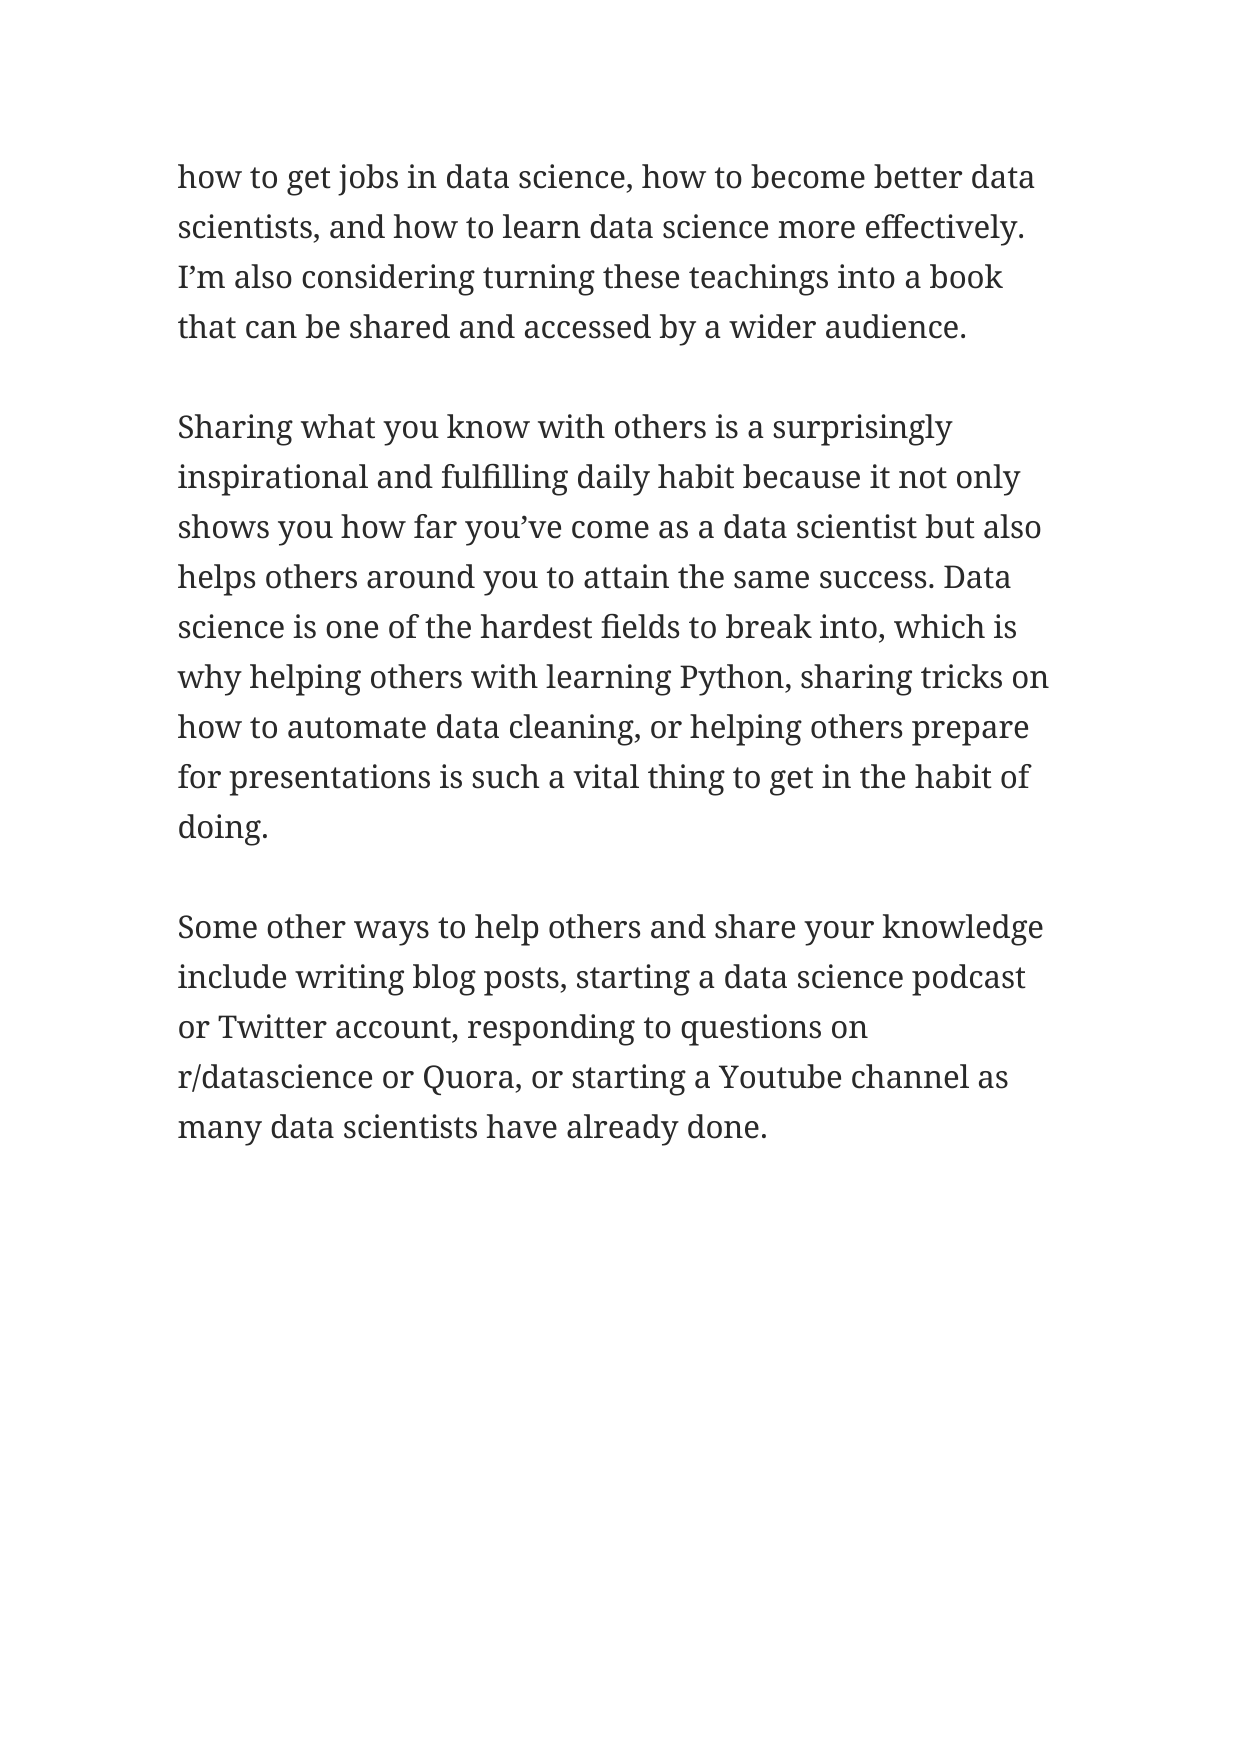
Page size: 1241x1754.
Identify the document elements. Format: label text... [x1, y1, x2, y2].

text Sharing what you know with others is a surprisingly inspirational and fulfilling daily habit because it not only shows you how far you’ve come as a data scientist but also helps others around you to attain the same success. Data science is one of the hardest fields to break into, which is why helping others with learning Python, sharing tricks on how to automate data cleaning, or helping others prepare for presentations is such a vital thing to get in the habit of doing. [177, 398, 1063, 848]
text Some other ways to help others and share your knowledge include writing blog posts, starting a data science podcast or Twitter account, responding to questions on r/datascience or Quora, or starting a Youtube channel as many data scientists have already done. [177, 898, 1063, 1148]
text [177, 148, 1063, 348]
